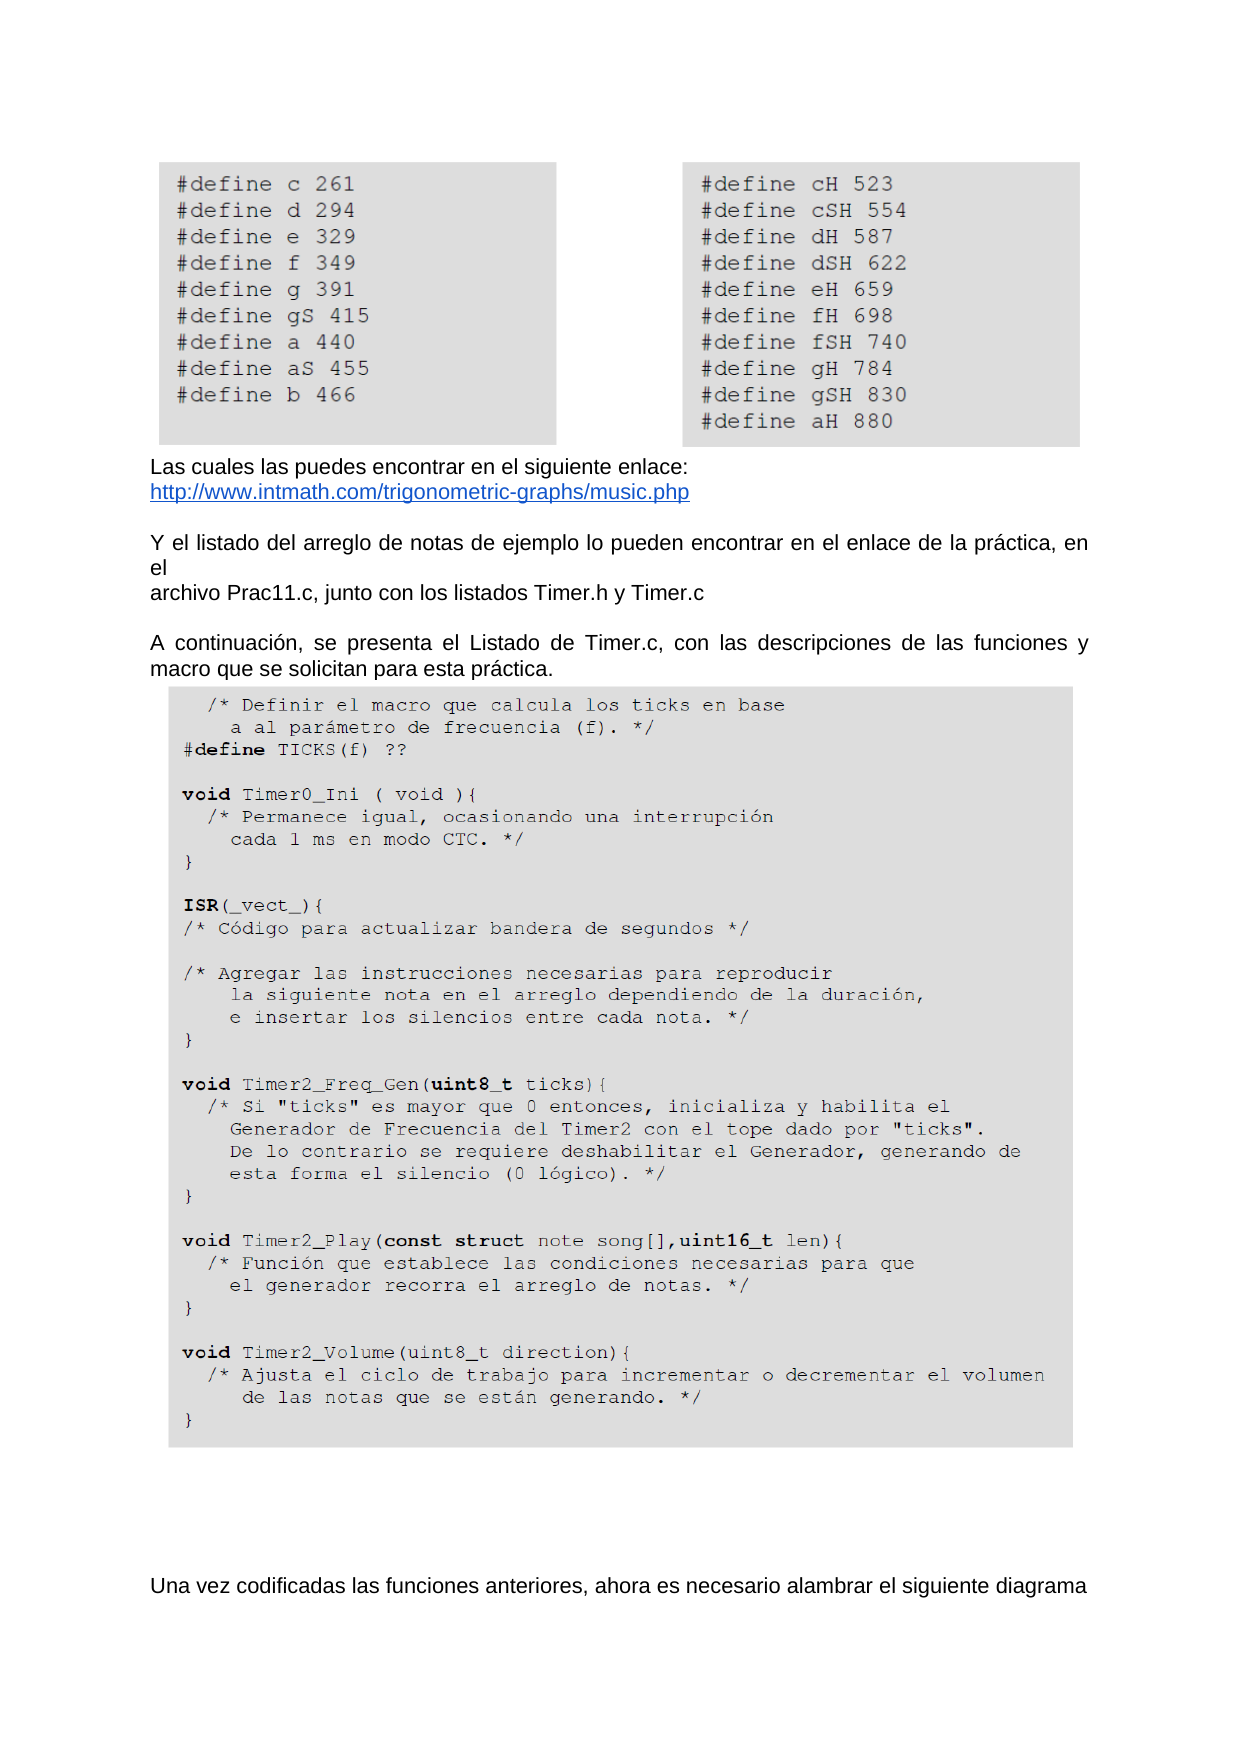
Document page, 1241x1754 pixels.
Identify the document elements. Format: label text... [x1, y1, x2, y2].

picture [150, 150, 1091, 450]
text Y el listado del arreglo de notas de ejemplo lo pueden encontrar en el enlace de la práctica, en el [150, 529, 1090, 580]
text Las cuales las puedes encontrar en el siguiente enlace: [150, 454, 1090, 479]
text archivo Prac11.c, junto con los listados Timer.h y Timer.c [150, 580, 1090, 605]
picture [150, 680, 1091, 1454]
text Una vez codificadas las funciones anteriores, ahora es necesario alambrar el siguiente diagrama [150, 1573, 1090, 1598]
text http://www.intmath.com/trigonometric-graphs/music.php [150, 479, 1090, 504]
text A continuación, se presenta el Listado de Timer.c, con las descripciones de las funciones y macro que se solicitan para esta práctica. [150, 630, 1090, 680]
